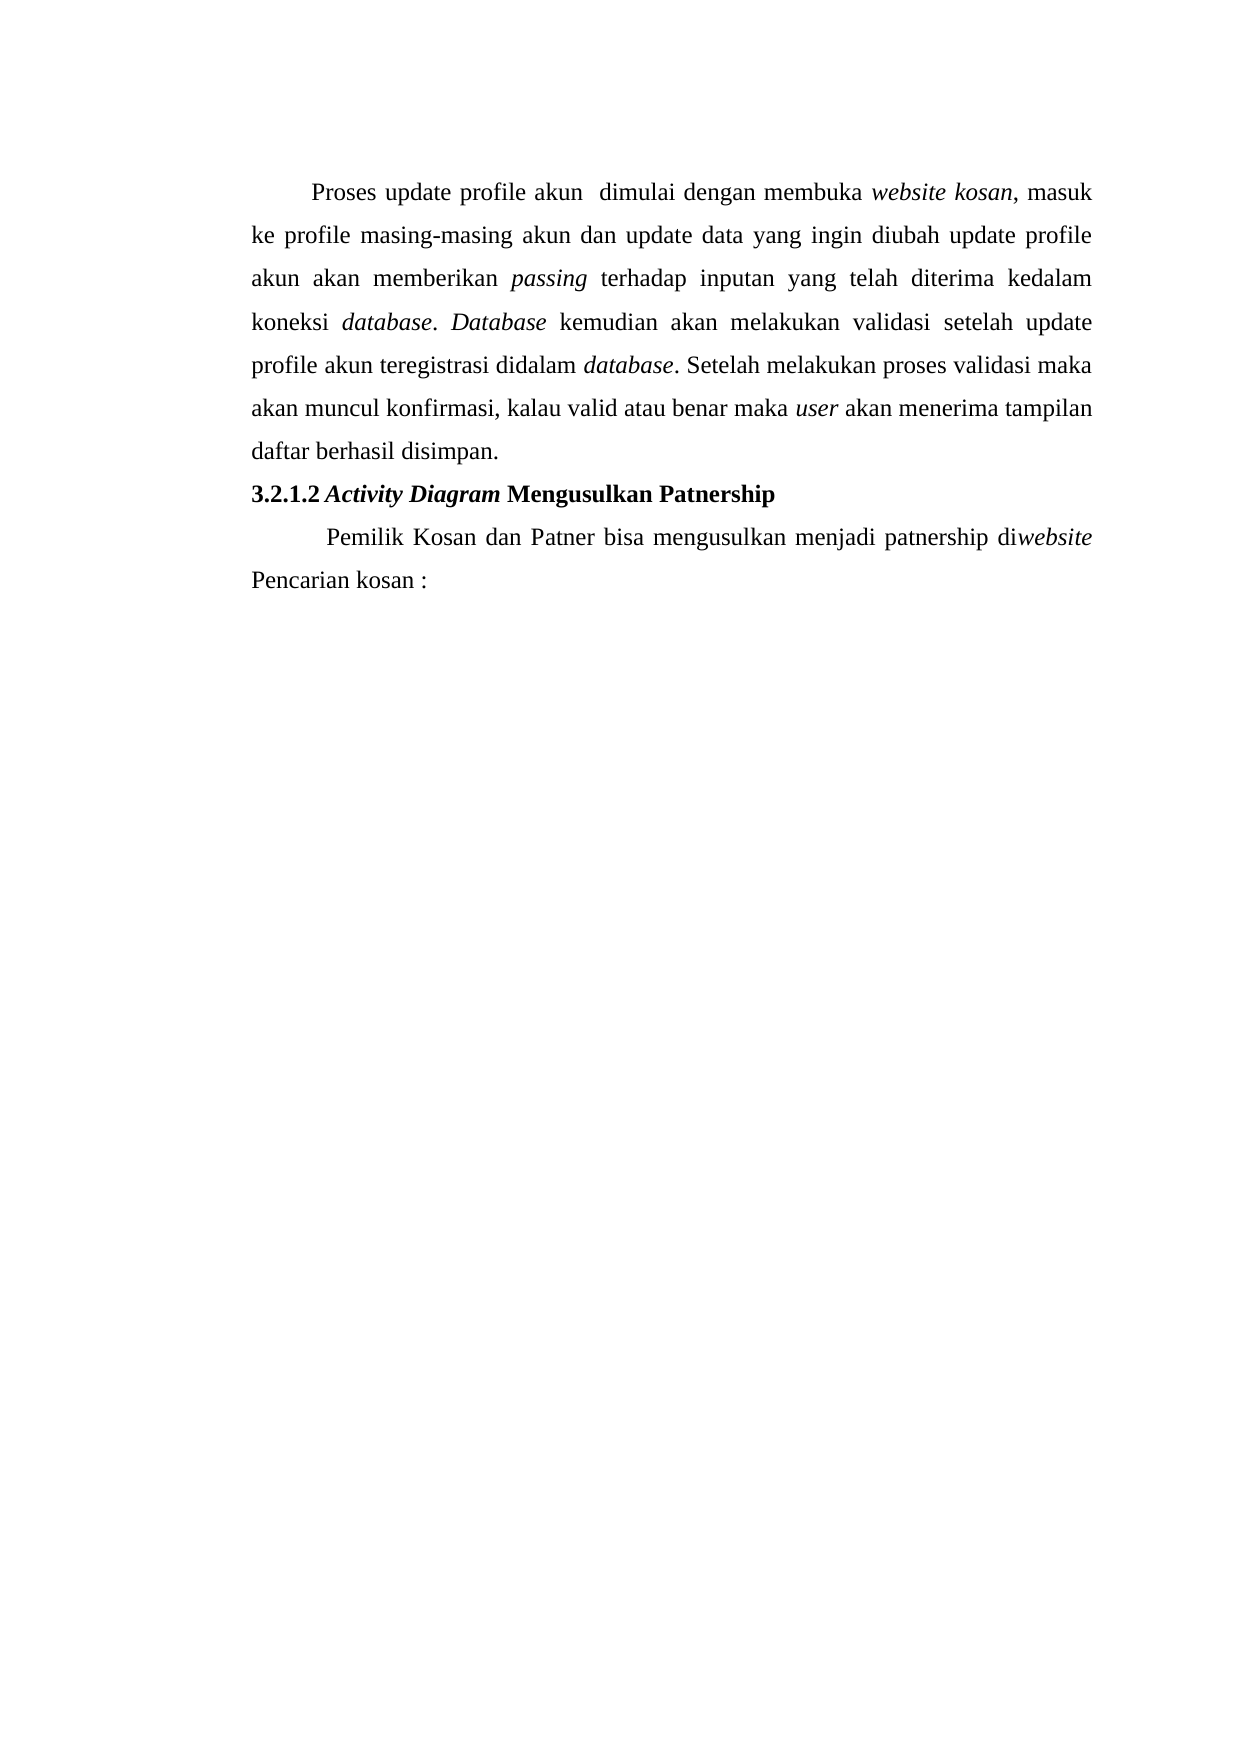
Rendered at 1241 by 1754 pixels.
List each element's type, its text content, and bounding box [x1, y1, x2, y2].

text Pemilik Kosan dan Patner bisa mengusulkan menjadi patnership diwebsite Pencarian kosan : [251, 522, 1092, 594]
list Activity Diagram Mengusulkan Patnership [251, 479, 1092, 508]
text Proses update profile akun dimulai dengan membuka website kosan, masuk ke profile masing-masing akun dan update data yang ingin diubah update profile akun akan memberikan passing terhadap inputan yang telah diterima kedalam koneksi database. Database kemudian akan melakukan validasi setelah update profile akun teregistrasi didalam database. Setelah melakukan proses validasi maka akan muncul konfirmasi, kalau valid atau benar maka user akan menerima tampilan daftar berhasil disimpan. [251, 177, 1092, 465]
